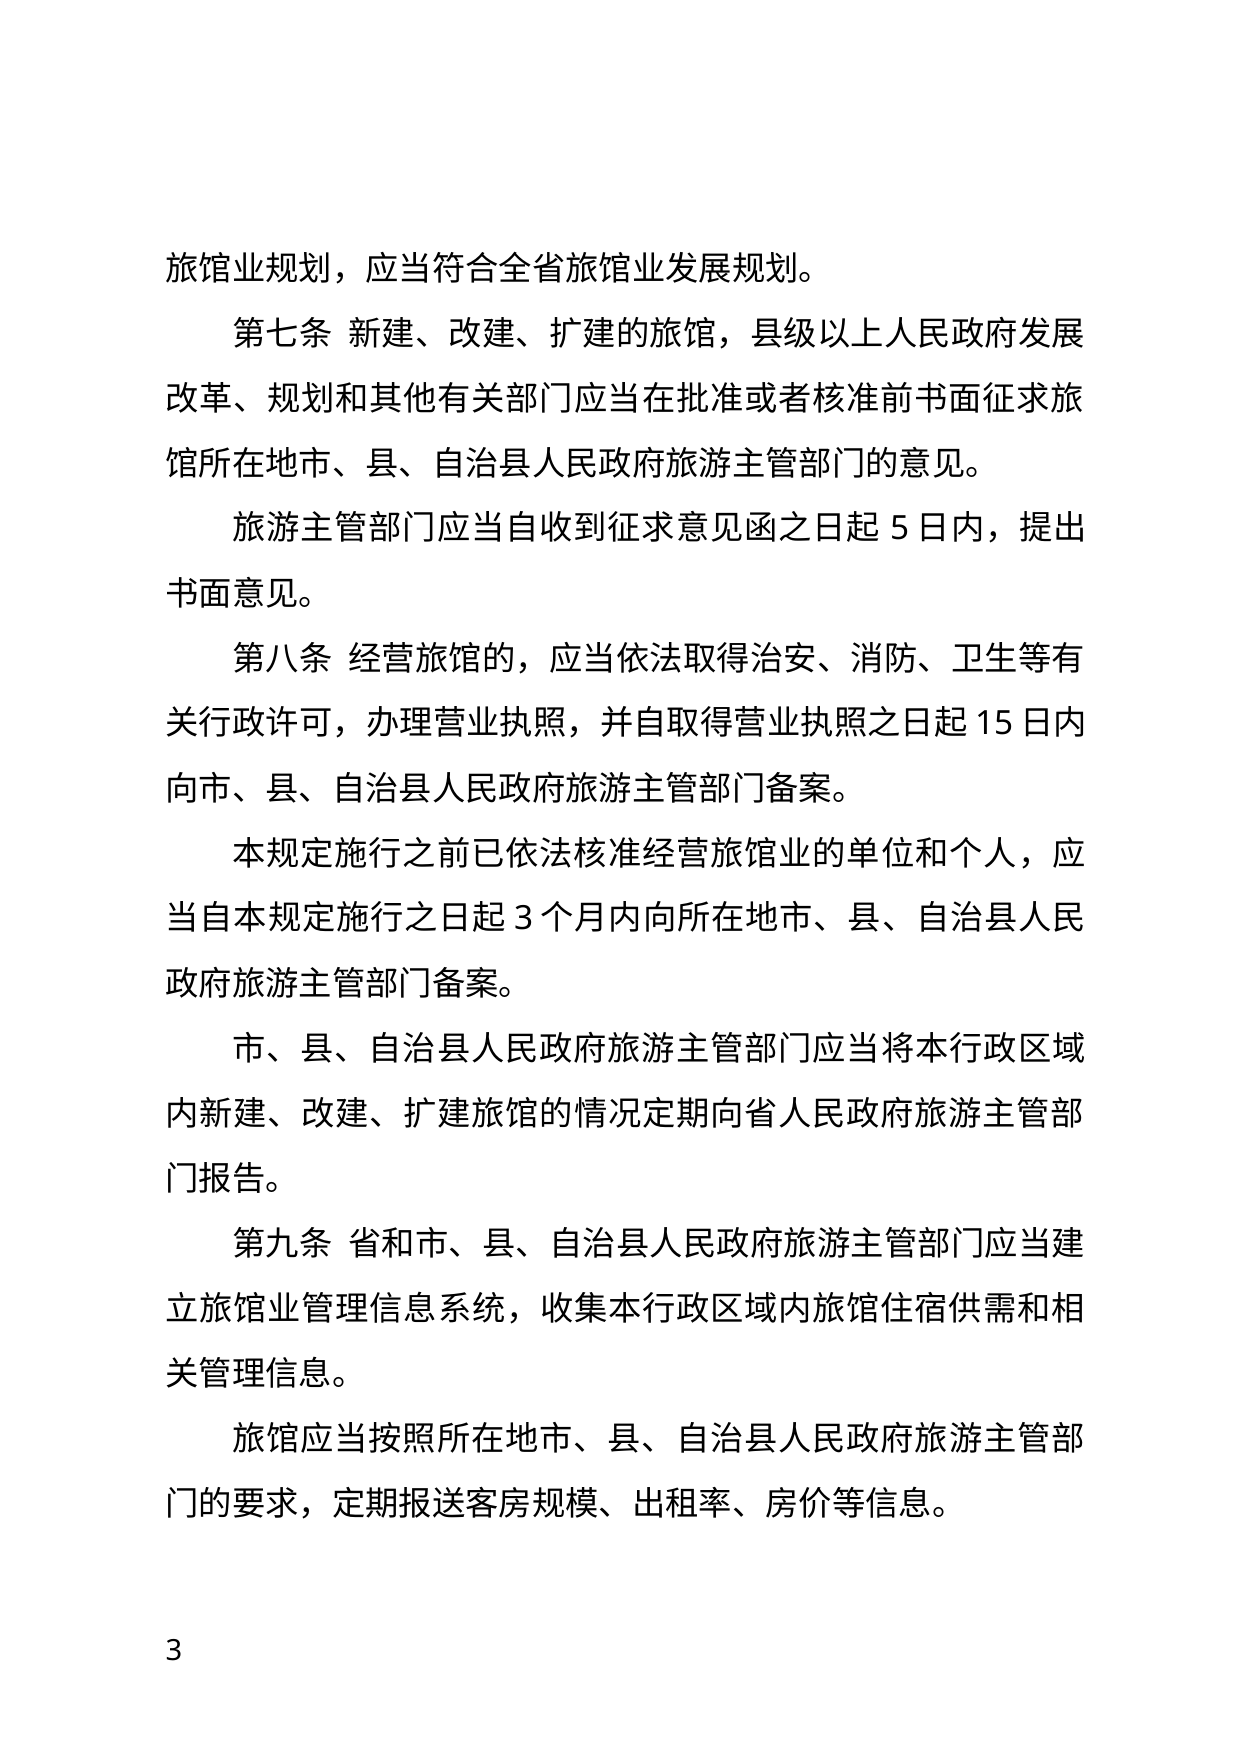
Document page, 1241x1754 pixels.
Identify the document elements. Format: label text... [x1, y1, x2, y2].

text 第九条 省和市、县、自治县人民政府旅游主管部门应当建立旅馆业管理信息系统，收集本行政区域内旅馆住宿供需和相关管理信息。 [165, 1208, 1087, 1403]
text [165, 233, 1087, 298]
text 旅馆应当按照所在地市、县、自治县人民政府旅游主管部门的要求，定期报送客房规模、出租率、房价等信息。 [165, 1403, 1087, 1533]
text 第七条 新建、改建、扩建的旅馆，县级以上人民政府发展改革、规划和其他有关部门应当在批准或者核准前书面征求旅馆所在地市、县、自治县人民政府旅游主管部门的意见。 [165, 298, 1087, 493]
text 本规定施行之前已依法核准经营旅馆业的单位和个人，应当自本规定施行之日起3个月内向所在地市、县、自治县人民政府旅游主管部门备案。 [165, 818, 1087, 1013]
text 第八条 经营旅馆的，应当依法取得治安、消防、卫生等有关行政许可，办理营业执照，并自取得营业执照之日起15日内向市、县、自治县人民政府旅游主管部门备案。 [165, 623, 1087, 818]
text 旅游主管部门应当自收到征求意见函之日起 5日内，提出书面意见。 [165, 493, 1087, 623]
text 市、县、自治县人民政府旅游主管部门应当将本行政区域内新建、改建、扩建旅馆的情况定期向省人民政府旅游主管部门报告。 [165, 1013, 1087, 1208]
